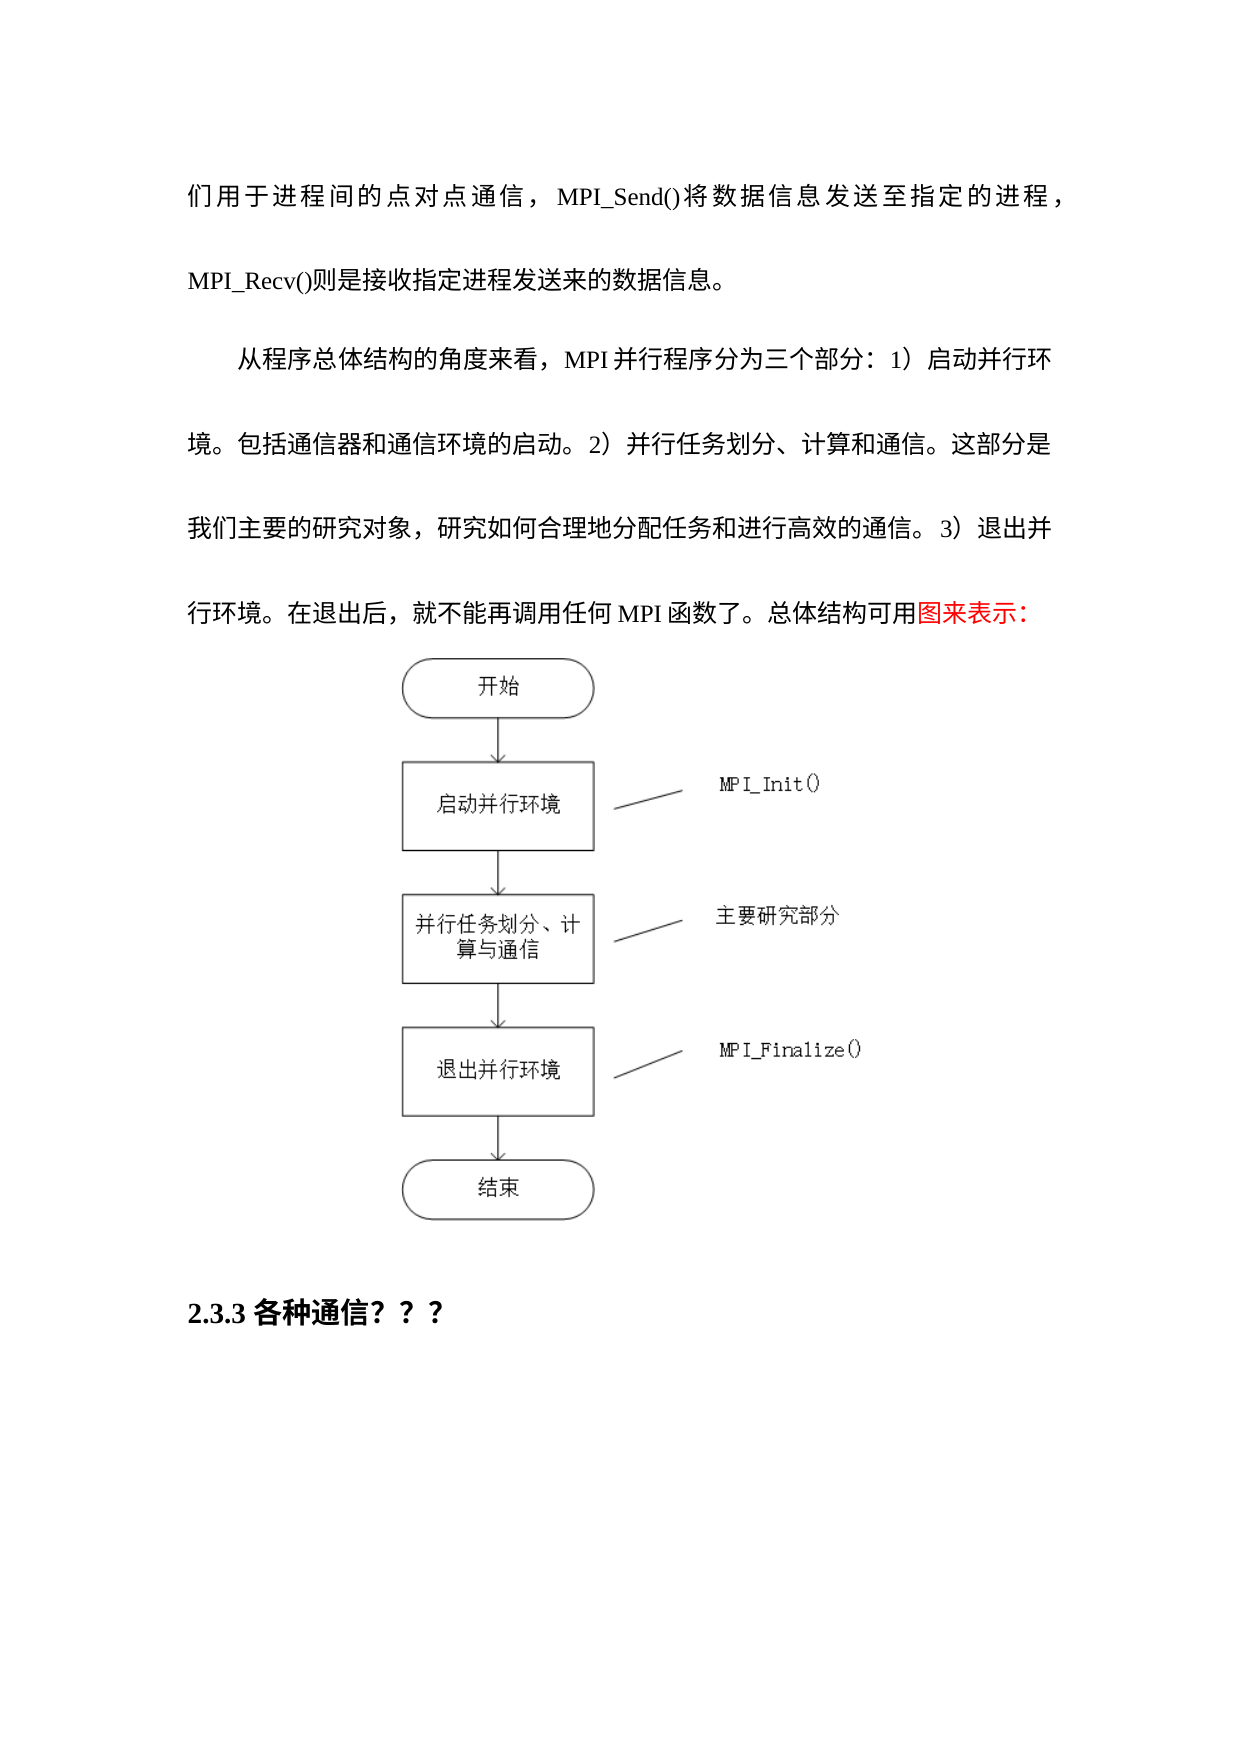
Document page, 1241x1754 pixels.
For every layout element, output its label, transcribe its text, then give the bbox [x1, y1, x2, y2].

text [187, 162, 1053, 311]
text 各种通信？？？ [187, 1279, 1053, 1344]
picture [401, 658, 889, 1221]
text 从程序总体结构的角度来看，MPI并行程序分为三个部分：1）启动并行环境。包括通信器和通信环境的启动。2）并行任务划分、计算和通信。这部分是我们主要的研究对象，研究如何合理地分配任务和进行高效的通信。3）退出并行环境。在退出后，就不能再调用任何MPI函数了。总体结构可用图来表示： [187, 326, 1053, 644]
